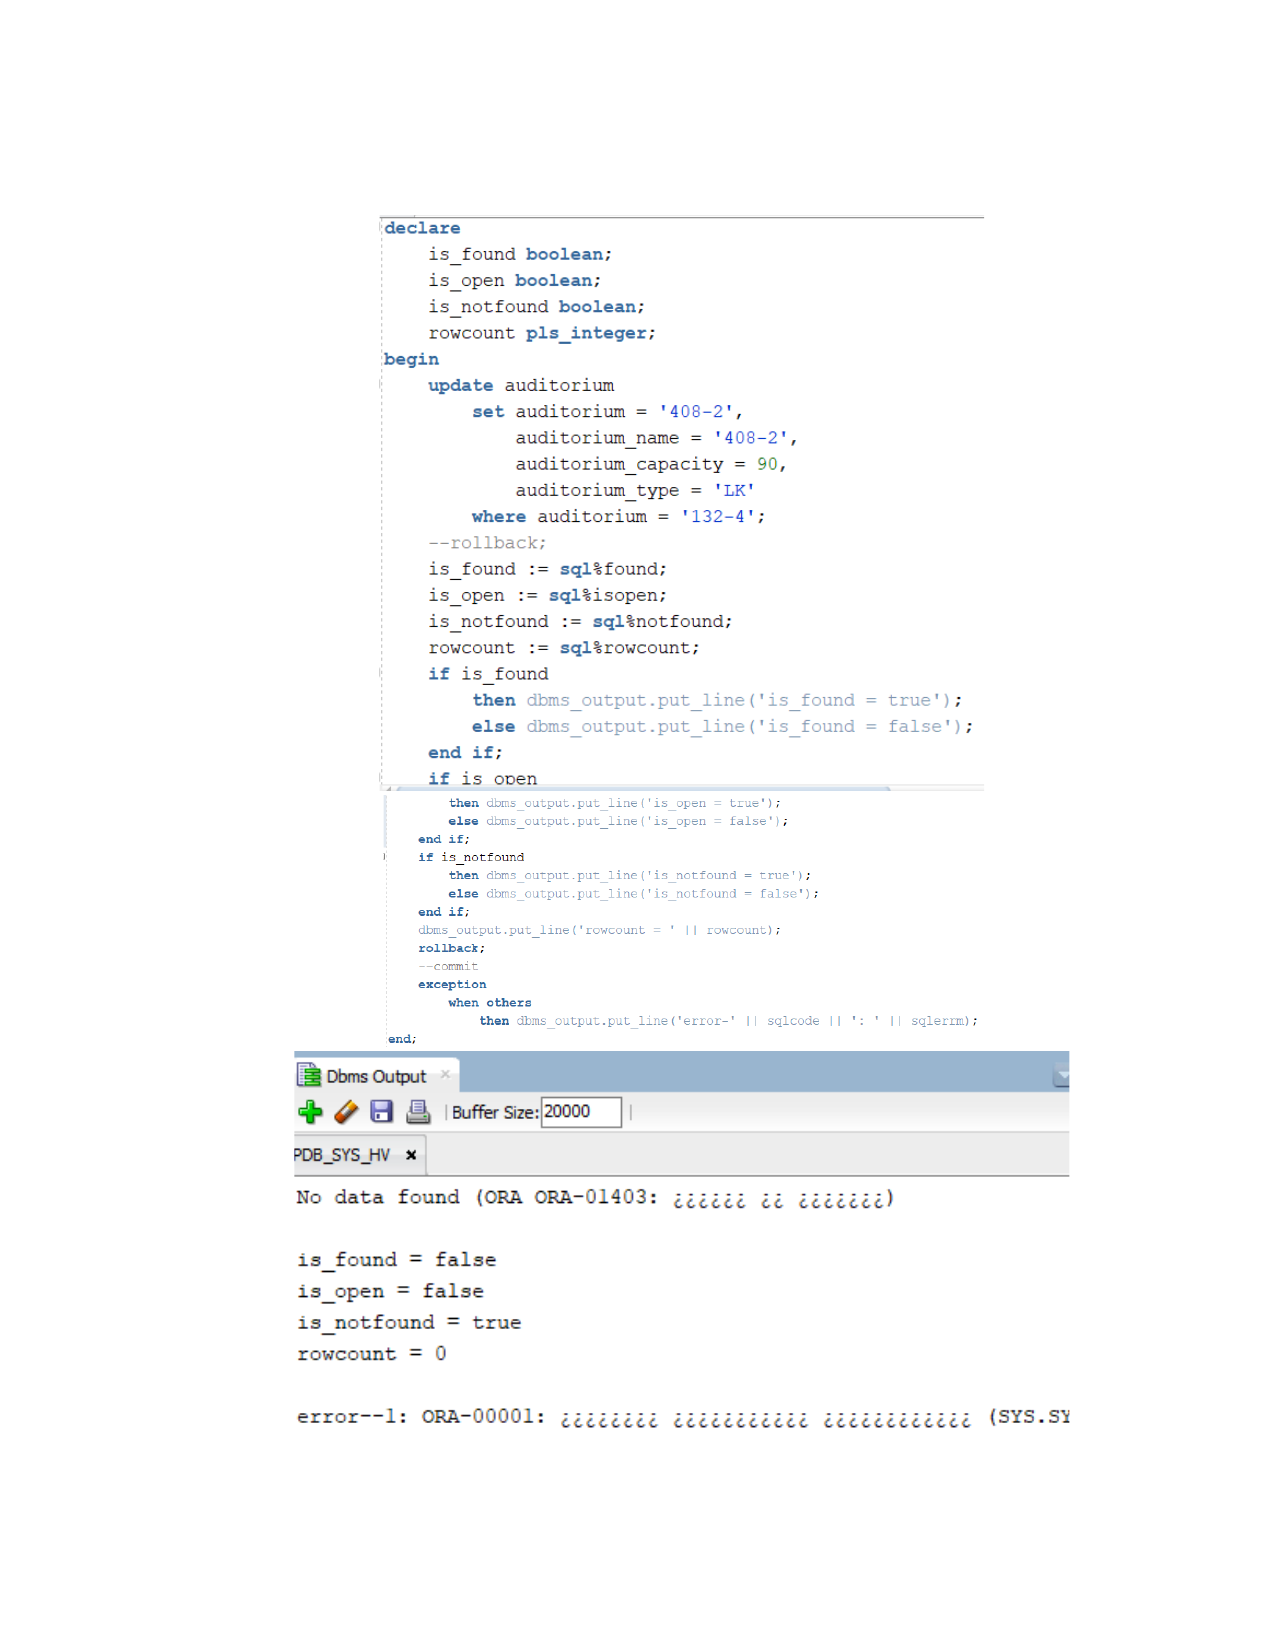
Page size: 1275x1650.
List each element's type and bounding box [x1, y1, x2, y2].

picture [294, 1051, 1070, 1470]
picture [379, 215, 985, 791]
picture [383, 795, 981, 1047]
